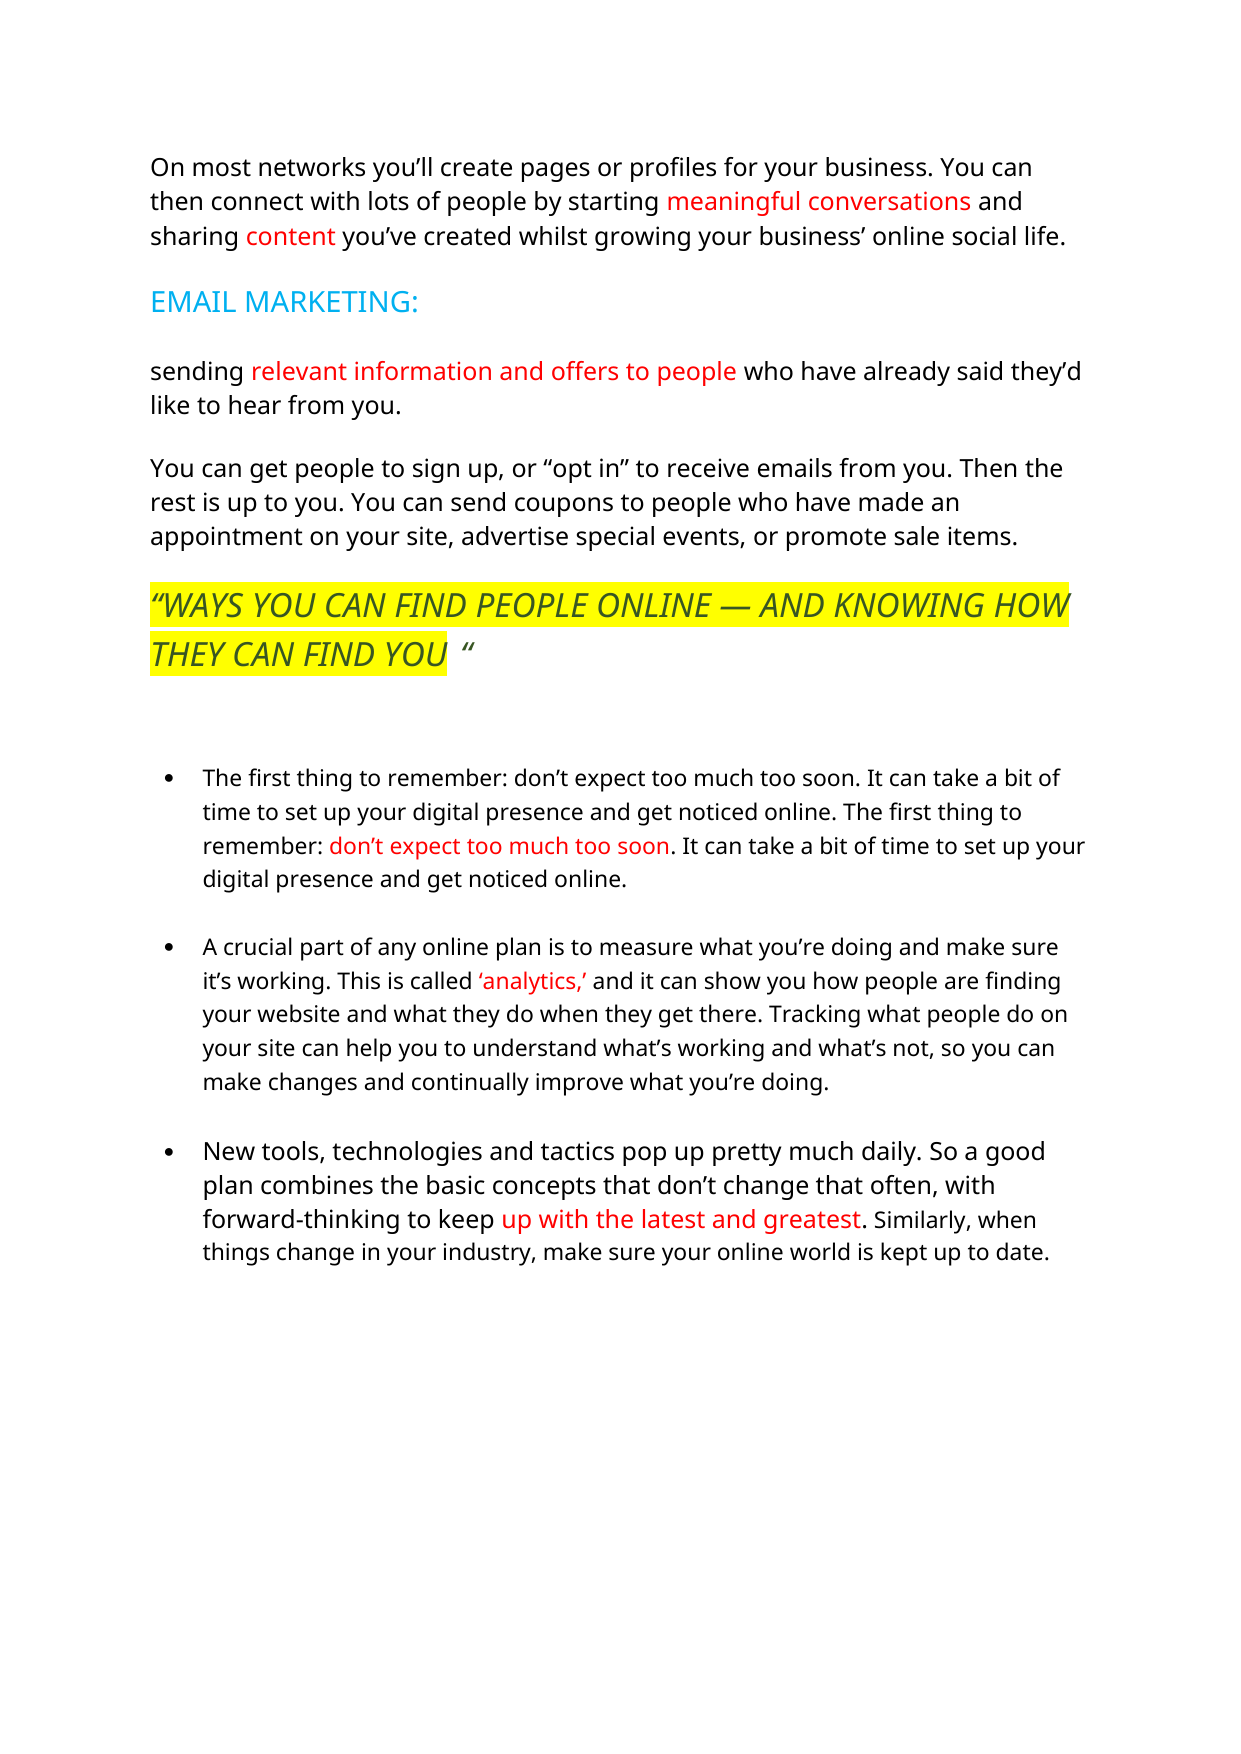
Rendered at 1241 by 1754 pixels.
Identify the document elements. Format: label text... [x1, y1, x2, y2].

text sending relevant information and offers to people who have already said they’d like to hear from you. [150, 353, 1090, 421]
text On most networks you’ll create pages or profiles for your business. You can then connect with lots of people by starting meaningful conversations and sharing content you’ve created whilst growing your business’ online social life. [150, 150, 1090, 252]
text You can get people to sign up, or “opt in” to receive emails from you. Then the rest is up to you. You can send coupons to people who have made an appointment on your site, advertise special events, or promote sale items. [150, 451, 1090, 553]
text “WAYS YOU CAN FIND PEOPLE ONLINE — AND KNOWING HOW THEY CAN FIND YOU “ [150, 582, 1090, 676]
list The first thing to remember: don’t expect too much too soon. It can take a bit of time to set up your digital presence and get noticed online. The first thing to remember: don’t expect too much too soon. It can take a bit of time to set up your digital presence and get noticed online. [165, 762, 1090, 895]
list A crucial part of any online plan is to measure what you’re doing and make sure it’s working. This is called ‘analytics,’ and it can show you how people are finding your website and what they do when they get there. Tracking what people do on your site can help you to understand what’s working and what’s not, so you can make changes and continually improve what you’re doing. [165, 931, 1090, 1097]
text EMAIL MARKETING: [150, 281, 1090, 321]
list New tools, technologies and tactics pop up pretty much daily. So a good plan combines the basic concepts that don’t change that often, with forward-thinking to keep up with the latest and greatest. Similarly, when things change in your industry, make sure your online world is kept up to date. [165, 1133, 1090, 1267]
